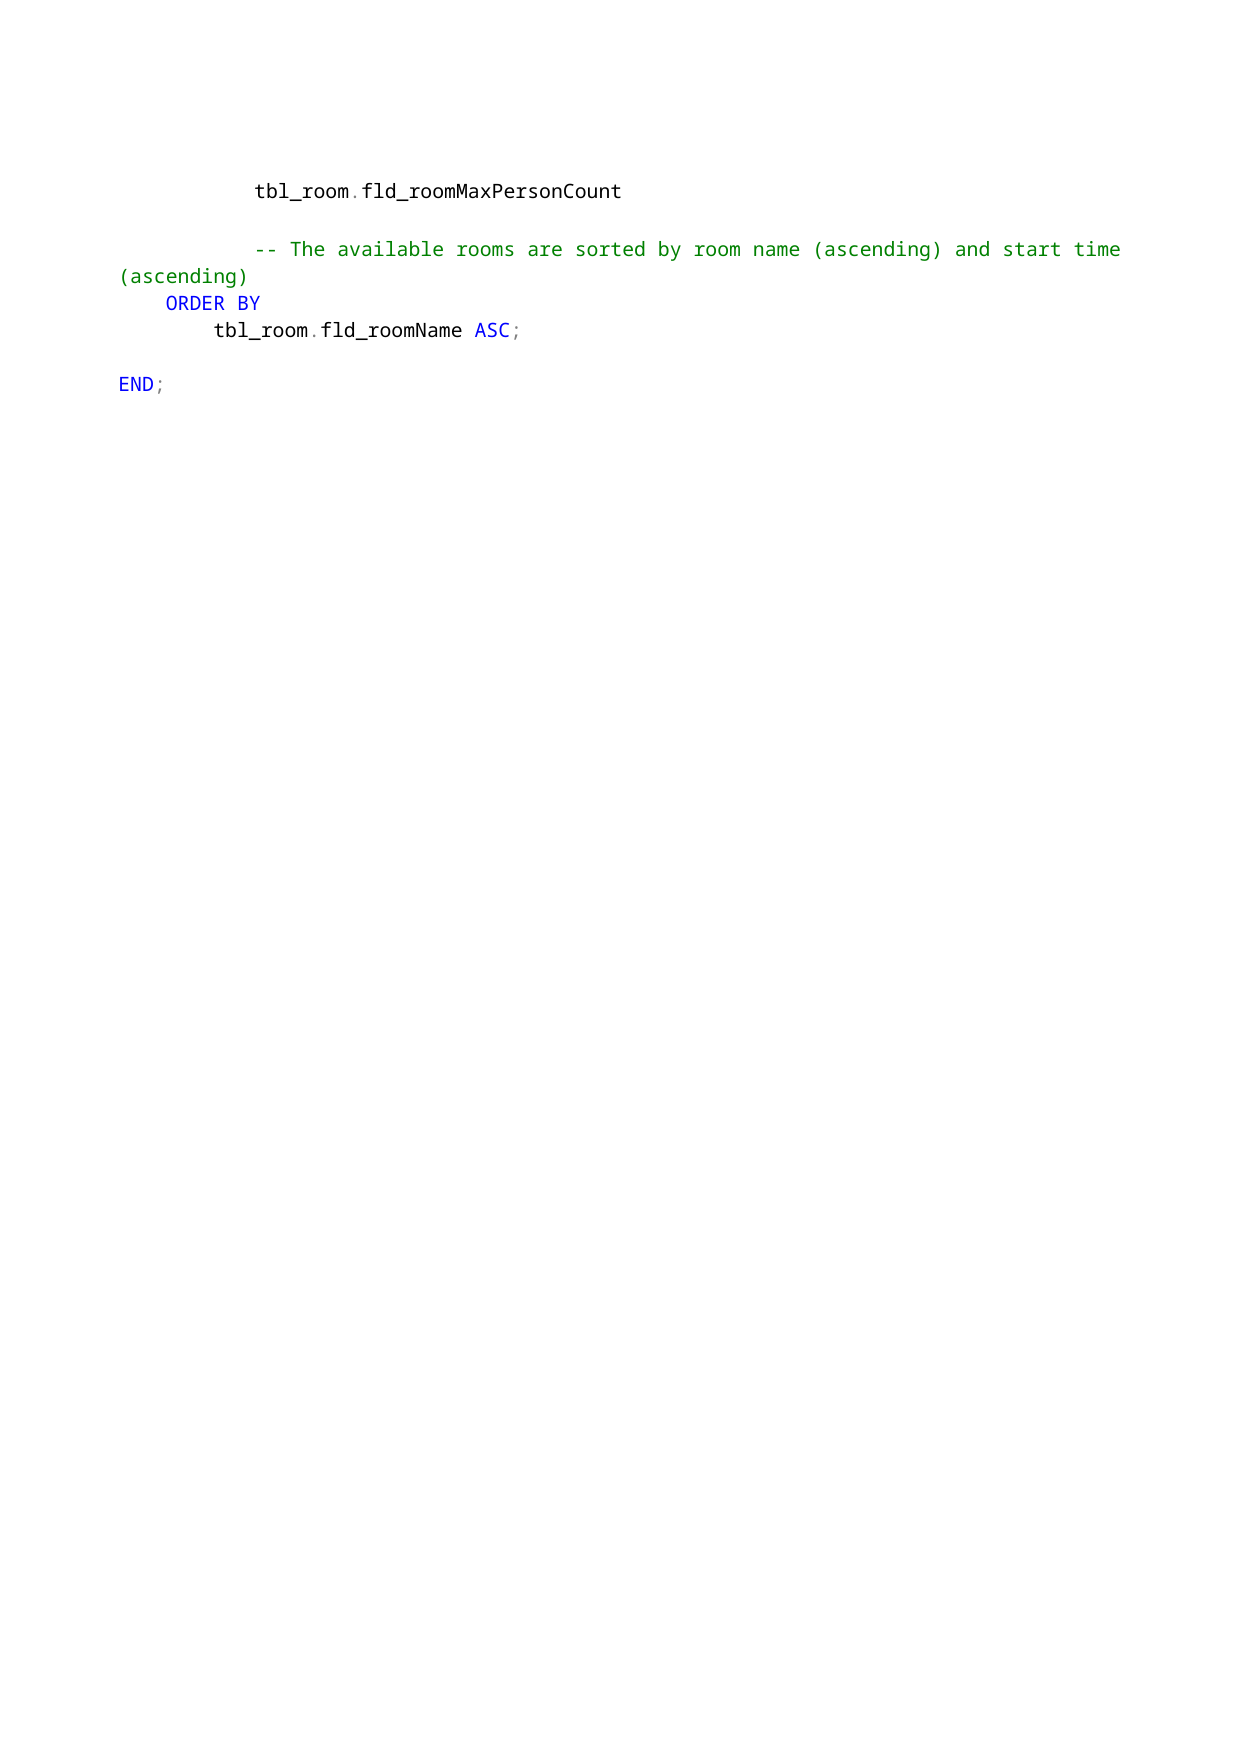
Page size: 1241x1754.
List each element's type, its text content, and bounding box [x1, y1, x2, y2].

text tbl_room.fld_roomName ASC; [118, 316, 1122, 343]
text ORDER BY [118, 289, 1122, 316]
text tbl_room.fld_roomMaxPersonCount [118, 177, 1122, 204]
text -- The available rooms are sorted by room name (ascending) and start time (ascending) [118, 235, 1122, 289]
text END; [118, 370, 1122, 397]
